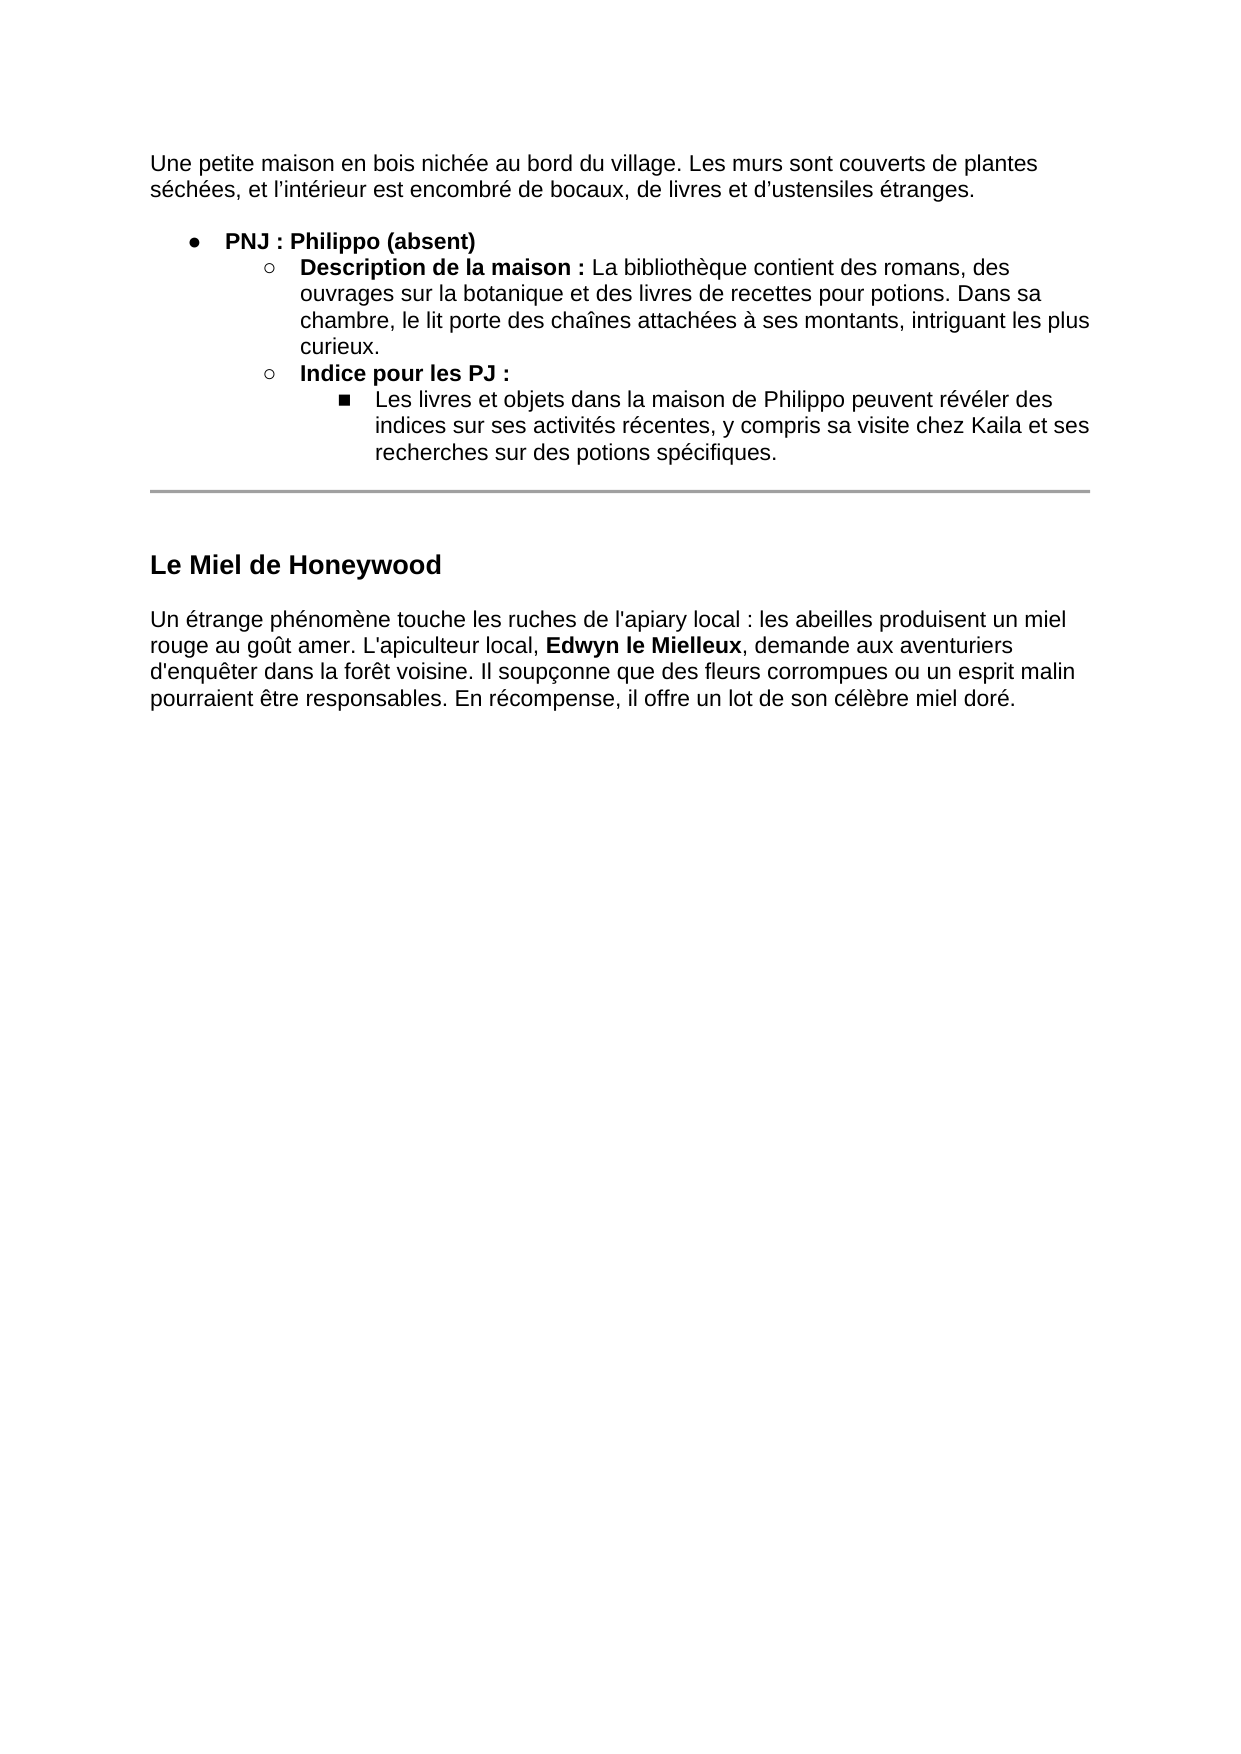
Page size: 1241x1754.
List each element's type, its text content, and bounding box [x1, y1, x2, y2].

list Les livres et objets dans la maison de Philippo peuvent révéler des indices sur ses activités récentes, y compris sa visite chez Kaila et ses recherches sur des potions spécifiques. [337, 386, 1090, 465]
list Indice pour les PJ : [262, 359, 1090, 386]
text Un étrange phénomène touche les ruches de l'apiary local : les abeilles produisent un miel rouge au goût amer. L'apiculteur local, Edwyn le Mielleux, demande aux aventuriers d'enquêter dans la forêt voisine. Il soupçonne que des fleurs corrompues ou un esprit malin pourraient être responsables. En récompense, il offre un lot de son célèbre miel doré. [150, 606, 1090, 711]
subtitle Le Miel de Honeywood [150, 549, 1090, 581]
list Description de la maison : La bibliothèque contient des romans, des ouvrages sur la botanique et des livres de recettes pour potions. Dans sa chambre, le lit porte des chaînes attachées à ses montants, intriguant les plus curieux. [262, 254, 1090, 359]
text Une petite maison en bois nichée au bord du village. Les murs sont couverts de plantes séchées, et l’intérieur est encombré de bocaux, de livres et d’ustensiles étranges. [150, 150, 1090, 203]
list PNJ : Philippo (absent) [187, 228, 1090, 254]
